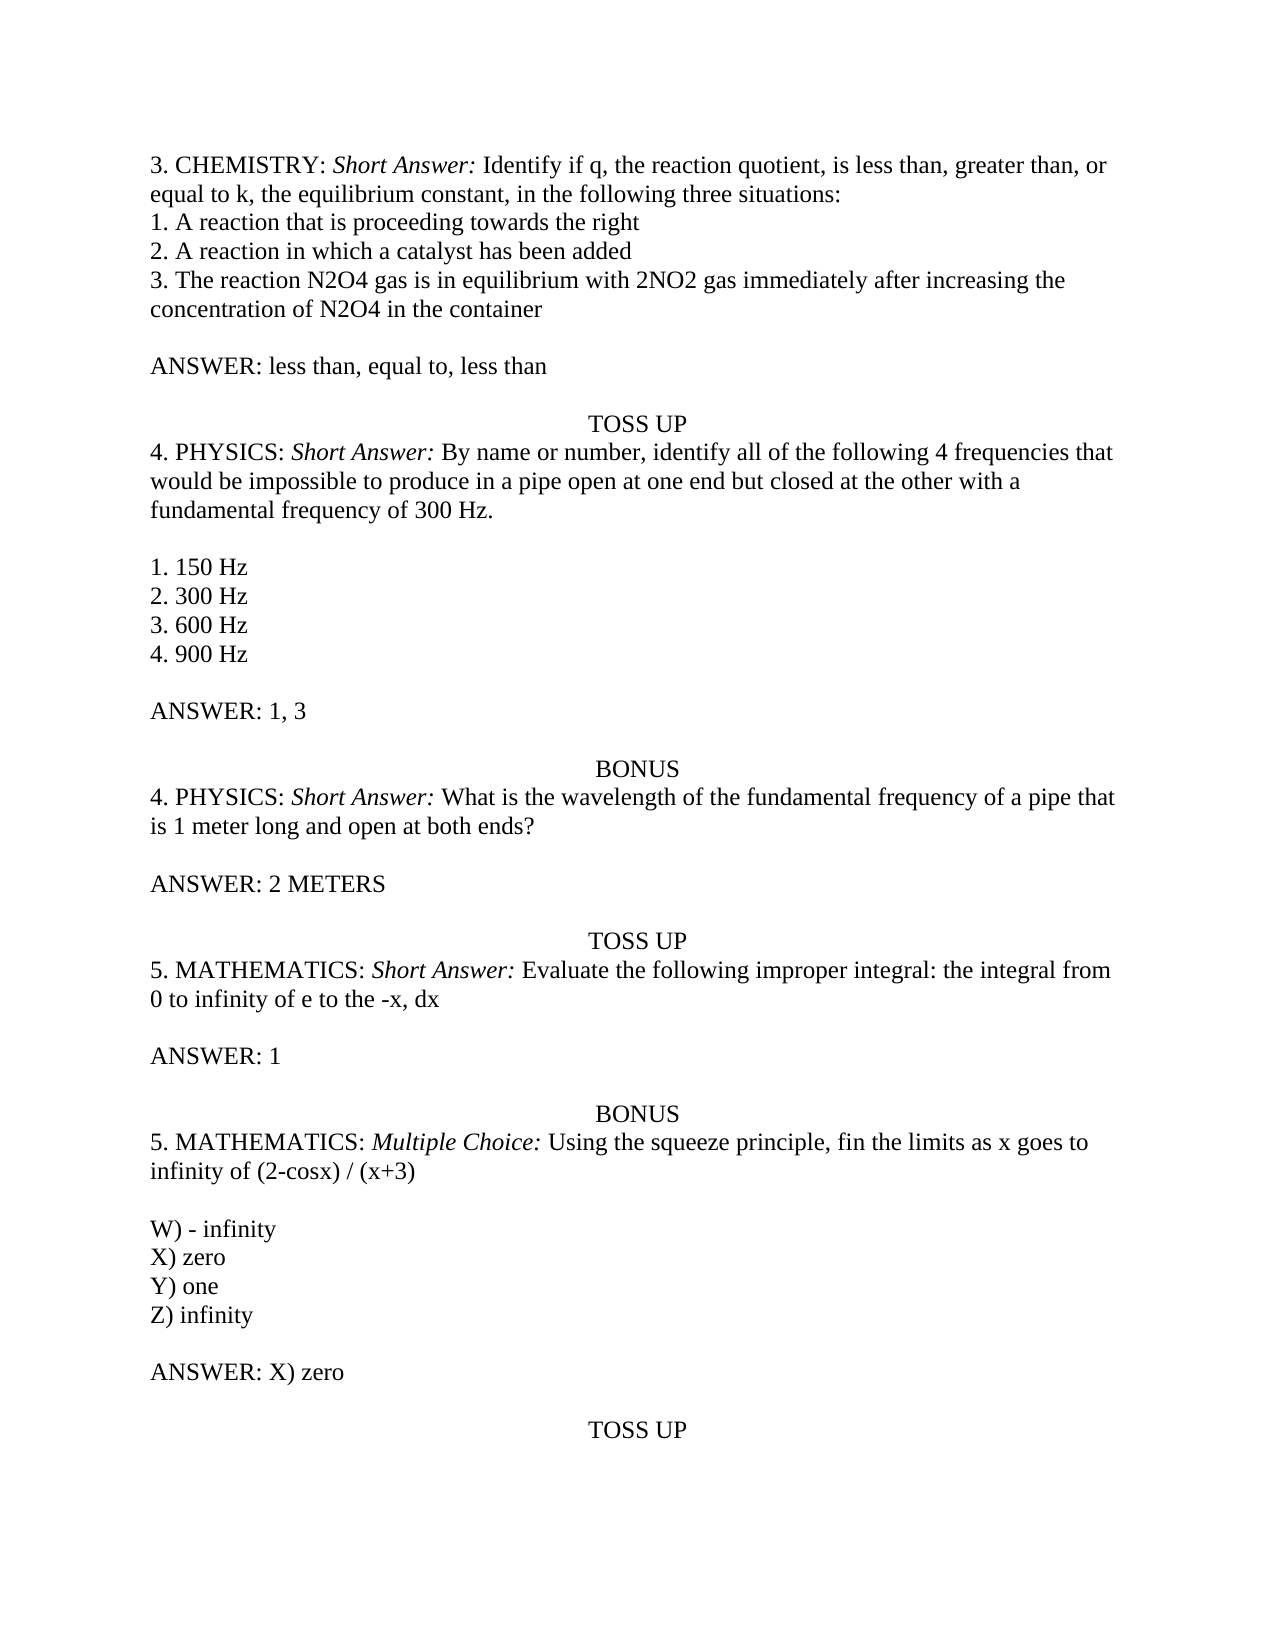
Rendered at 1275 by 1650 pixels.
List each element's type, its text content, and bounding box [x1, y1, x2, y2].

text 4. 900 Hz [150, 639, 1125, 667]
text ANSWER: 1, 3 [150, 696, 1125, 725]
text 3. CHEMISTRY: Short Answer: Identify if q, the reaction quotient, is less than, greater than, or equal to k, the equilibrium constant, in the following three situations: 1. A reaction that is proceeding towards the right [150, 150, 1125, 236]
text TOSS UP [150, 409, 1125, 437]
text 3. The reaction N2O4 gas is in equilibrium with 2NO2 gas immediately after increasing the concentration of N2O4 in the container [150, 265, 1125, 322]
text BONUS [150, 754, 1125, 782]
text 4. PHYSICS: Short Answer: By name or number, identify all of the following 4 frequencies that would be impossible to produce in a pipe open at one end but closed at the other with a fundamental frequency of 300 Hz. [150, 437, 1125, 524]
text 4. PHYSICS: Short Answer: What is the wavelength of the fundamental frequency of a pipe that is 1 meter long and open at both ends? ANSWER: 2 METERS [150, 782, 1125, 897]
text 1. 150 Hz [150, 552, 1125, 581]
text X) zero Y) one Z) infinity ANSWER: X) zero [150, 1242, 1125, 1386]
text 2. A reaction in which a catalyst has been added [150, 236, 1125, 265]
text ANSWER: less than, equal to, less than [150, 351, 1125, 380]
text ANSWER: 1 [150, 1041, 1125, 1070]
text 5. MATHEMATICS: Multiple Choice: Using the squeeze principle, fin the limits as x goes to infinity of (2-cosx) / (x+3) W) - infinity [150, 1127, 1125, 1242]
text 2. 300 Hz [150, 581, 1125, 610]
text TOSS UP [150, 1415, 1125, 1444]
text BONUS [150, 1099, 1125, 1127]
text 5. MATHEMATICS: Short Answer: Evaluate the following improper integral: the integral from 0 to infinity of e to the -x, dx [150, 955, 1125, 1012]
text TOSS UP [150, 926, 1125, 955]
text 3. 600 Hz [150, 610, 1125, 639]
